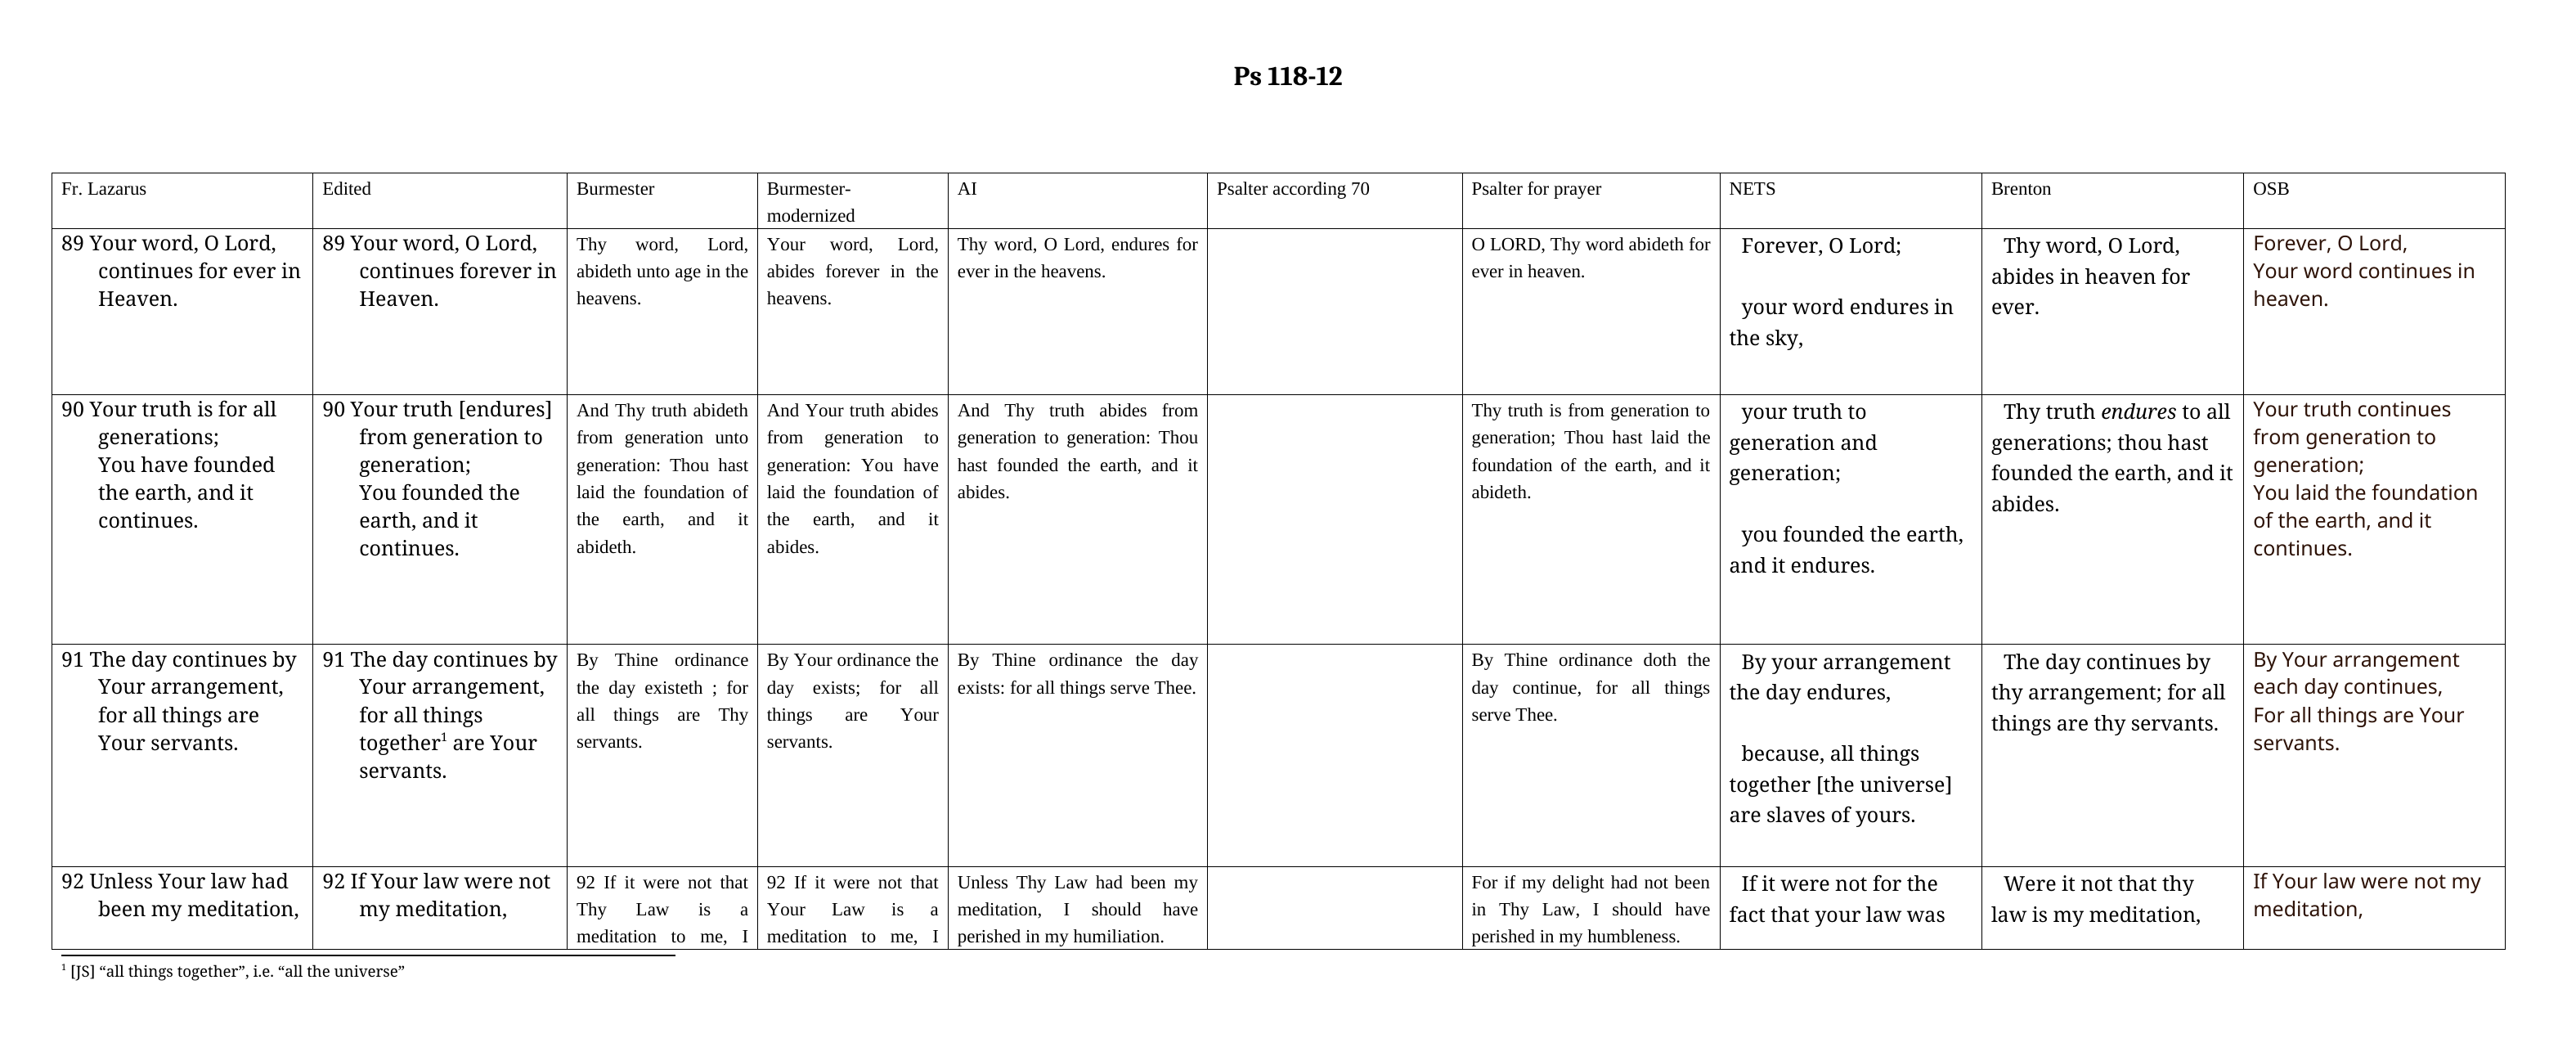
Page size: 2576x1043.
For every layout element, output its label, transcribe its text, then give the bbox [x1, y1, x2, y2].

table_header Brenton [1982, 173, 2243, 227]
table_cell Were it not that thy law is my meditation, then I should have perished in mine affliction. [1982, 867, 2243, 948]
table_cell By Thine ordinance the day existeth ; for all things are Thy servants. [568, 645, 757, 865]
table_cell 92 Unless Your law had been my meditation, I should have died in my humiliation. [52, 867, 312, 948]
table_cell your truth to generation and generation; you founded the earth, and it endures. [1721, 395, 1981, 644]
table_cell Thy word, O Lord, abides in heaven for ever. [1982, 229, 2243, 394]
table_cell If it were not for the fact that your law was my meditation, then I would have perished in my humiliation. [1721, 867, 1981, 948]
table_cell By Thine ordinance doth the day continue, for all things serve Thee. [1463, 645, 1720, 865]
table_cell 89 Your word, O Lord, continues for ever in Heaven. [52, 229, 312, 394]
table_cell 91 The day continues by Your arrangement, for all things together are Your servants. [313, 645, 567, 865]
table_cell And Thy truth abides from generation to generation: Thou hast founded the earth, and it abides. [949, 395, 1207, 644]
table_cell If Your law were not my meditation, I would have perished in my humiliation. [2244, 867, 2505, 948]
table_cell By Your arrangement each day continues, For all things are Your servants. [2244, 645, 2505, 865]
table_header NETS [1721, 173, 1981, 227]
table_cell The day continues by thy arrangement; for all things are thy servants. [1982, 645, 2243, 865]
table_cell Thy truth endures to all generations; thou hast founded the earth, and it abides. [1982, 395, 2243, 644]
table_header AI [949, 173, 1207, 227]
table_cell Your word, Lord, abides forever in the heavens. [758, 229, 948, 394]
table_cell 92 If it were not that Your Law is a meditation to me, I should have perished in my affliction. [758, 867, 948, 948]
table_cell 90 Your truth is for all generations; You have founded the earth, and it continues. [52, 395, 312, 644]
table_cell 90 Your truth [endures] from generation to generation; You founded the earth, and it continues. [313, 395, 567, 644]
table_cell By Thine ordinance the day exists: for all things serve Thee. [949, 645, 1207, 865]
table_cell By your arrangement the day endures, because, all things together [the universe] are slaves of yours. [1721, 645, 1981, 865]
table_header Psalter according 70 [1208, 173, 1462, 227]
subtitle Ps 118-12 [61, 61, 2515, 92]
table_cell [1208, 395, 1462, 644]
table_cell 92 If Your law were not my meditation, I would have perished in my humiliation. [313, 867, 567, 948]
table_cell [1208, 867, 1462, 948]
table_header Edited [313, 173, 567, 227]
table_cell Forever, O Lord; your word endures in the sky, [1721, 229, 1981, 394]
table_cell And Thy truth abideth from generation unto generation: Thou hast laid the foundation of the earth, and it abideth. [568, 395, 757, 644]
table_cell And Your truth abides from generation to generation: You have laid the foundation of the earth, and it abides. [758, 395, 948, 644]
table_cell Thy truth is from generation to generation; Thou hast laid the foundation of the earth, and it abideth. [1463, 395, 1720, 644]
table_cell Thy word, O Lord, endures for ever in the heavens. [949, 229, 1207, 394]
table_cell 92 If it were not that Thy Law is a meditation to me, I should have perished in mine affliction. [568, 867, 757, 948]
table_cell 91 The day continues by Your arrangement, for all things are Your servants. [52, 645, 312, 865]
table_cell 89 Your word, O Lord, continues forever in Heaven. [313, 229, 567, 394]
table_header Fr. Lazarus [52, 173, 312, 227]
table_cell Thy word, Lord, abideth unto age in the heavens. [568, 229, 757, 394]
table_cell [1208, 229, 1462, 394]
table_cell Forever, O Lord, Your word continues in heaven. [2244, 229, 2505, 394]
table_cell O LORD, Thy word abideth for ever in heaven. [1463, 229, 1720, 394]
table_header Psalter for prayer [1463, 173, 1720, 227]
table_cell Your truth continues from generation to generation; You laid the foundation of the earth, and it continues. [2244, 395, 2505, 644]
table_cell For if my delight had not been in Thy Law, I should have perished in my humbleness. [1463, 867, 1720, 948]
table_cell By Your ordinance the day exists; for all things are Your servants. [758, 645, 948, 865]
table_cell [1208, 645, 1462, 865]
table_header Burmester [568, 173, 757, 227]
table_cell Unless Thy Law had been my meditation, I should have perished in my humiliation. [949, 867, 1207, 948]
table_header OSB [2244, 173, 2505, 227]
table_header Burmester-modernized [758, 173, 948, 227]
